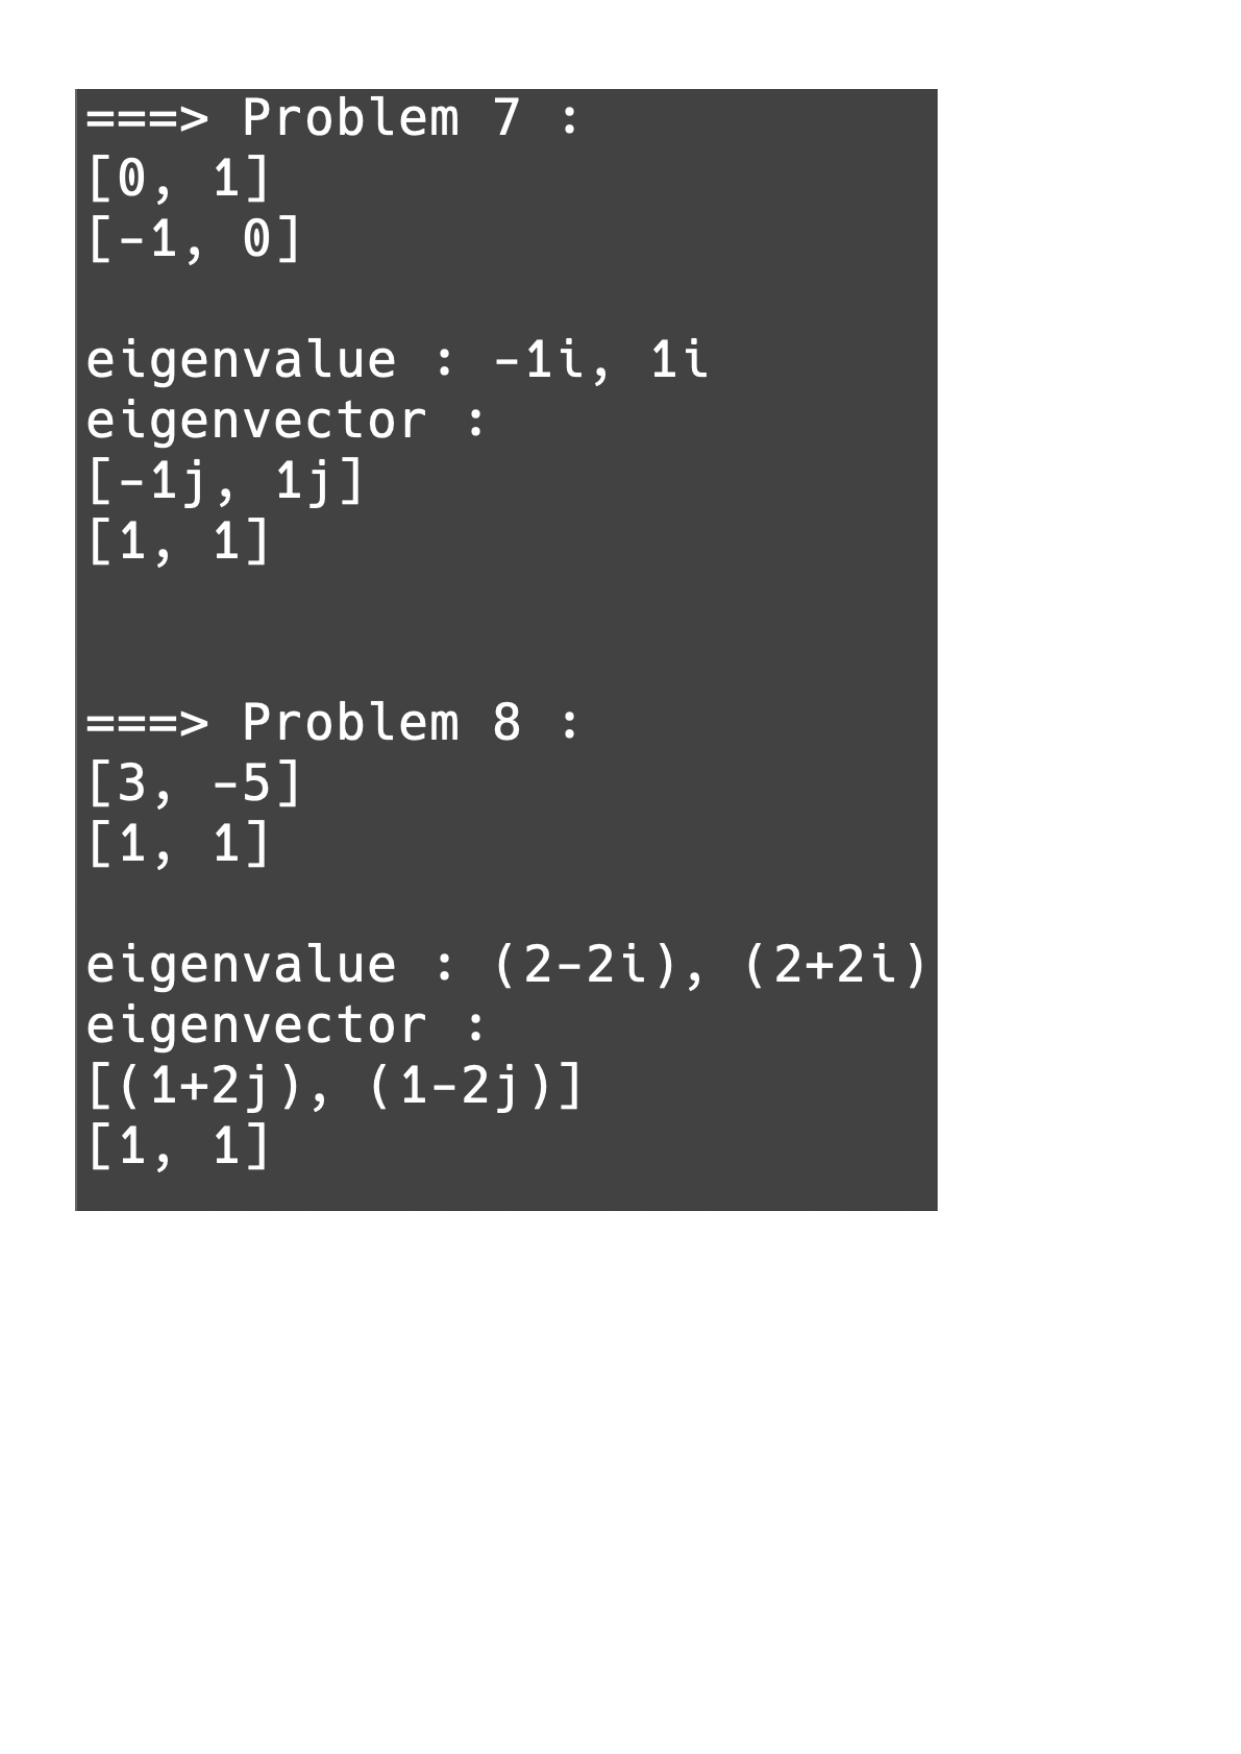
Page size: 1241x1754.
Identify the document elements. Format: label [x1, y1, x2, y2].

picture [75, 89, 938, 1211]
